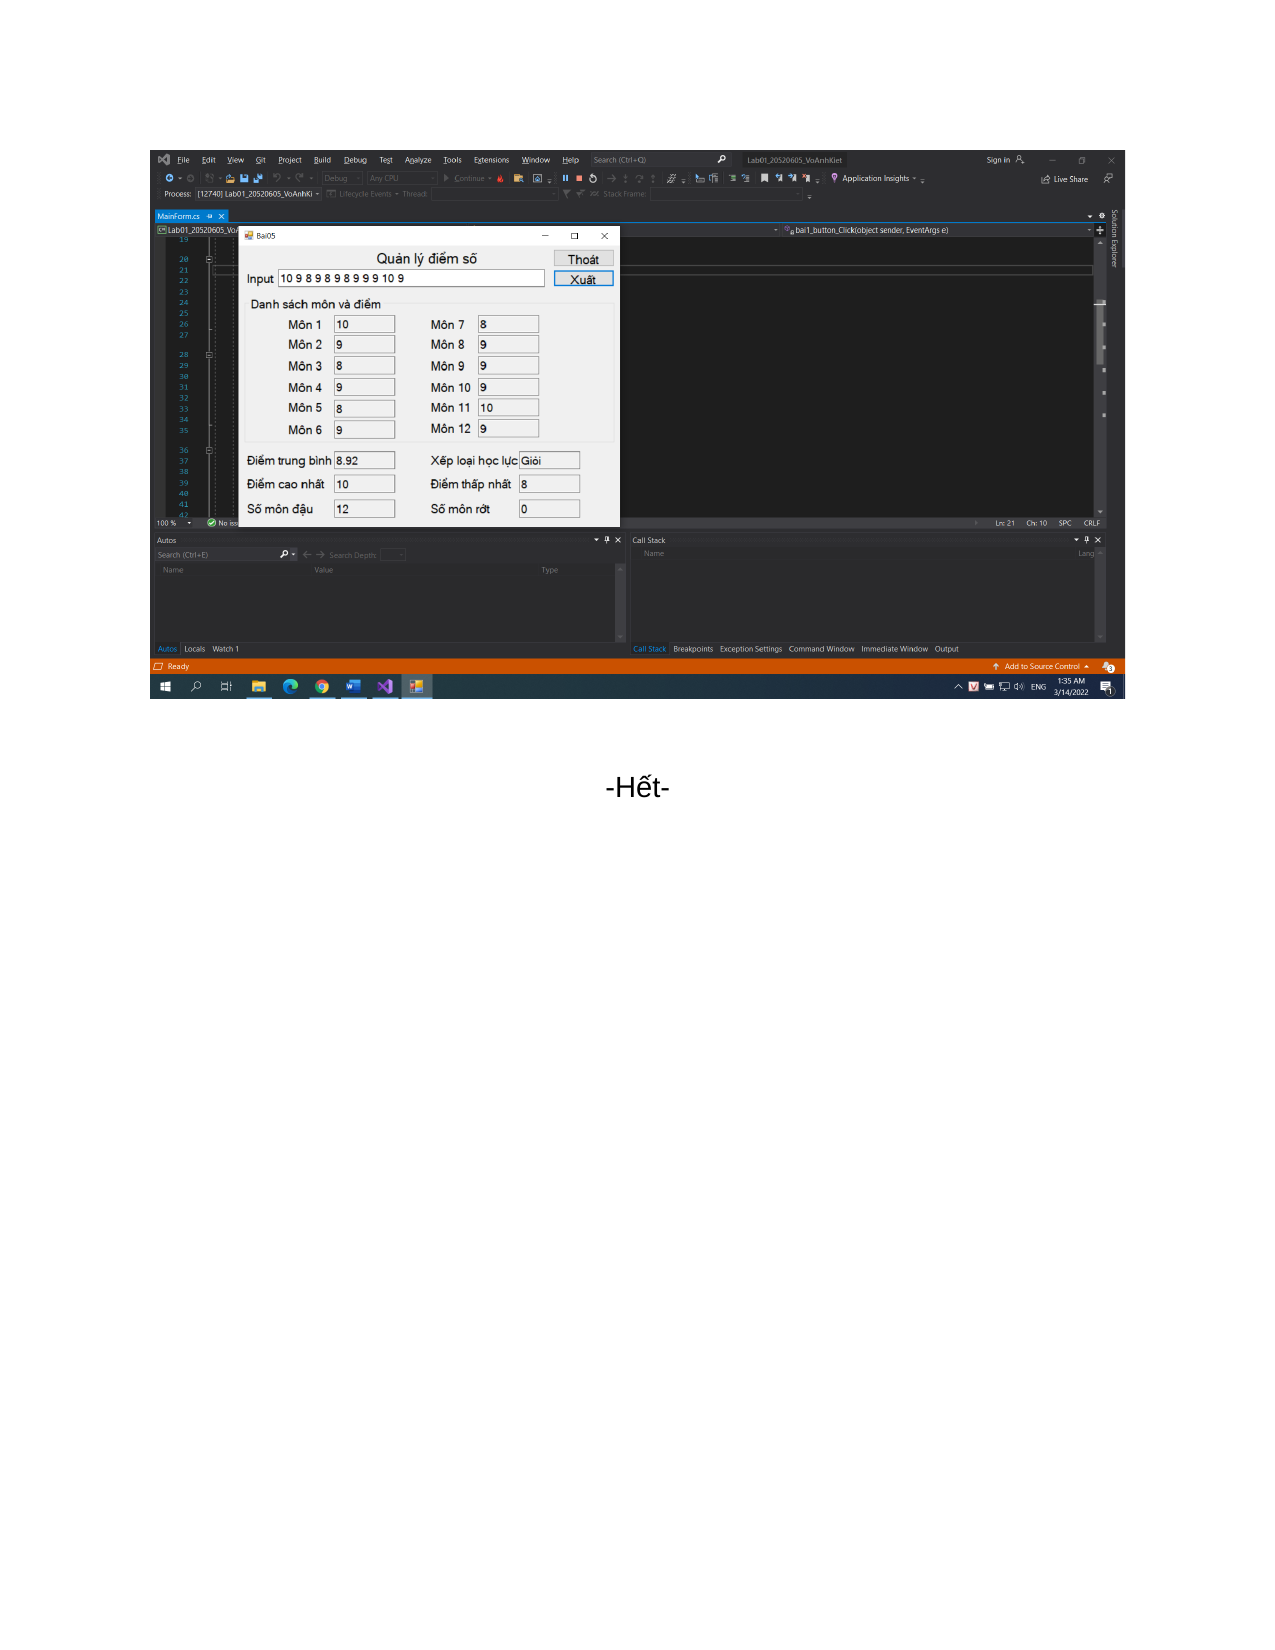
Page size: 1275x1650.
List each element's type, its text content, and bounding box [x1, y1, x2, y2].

text -Hết- [150, 770, 1125, 804]
picture [150, 150, 1125, 699]
